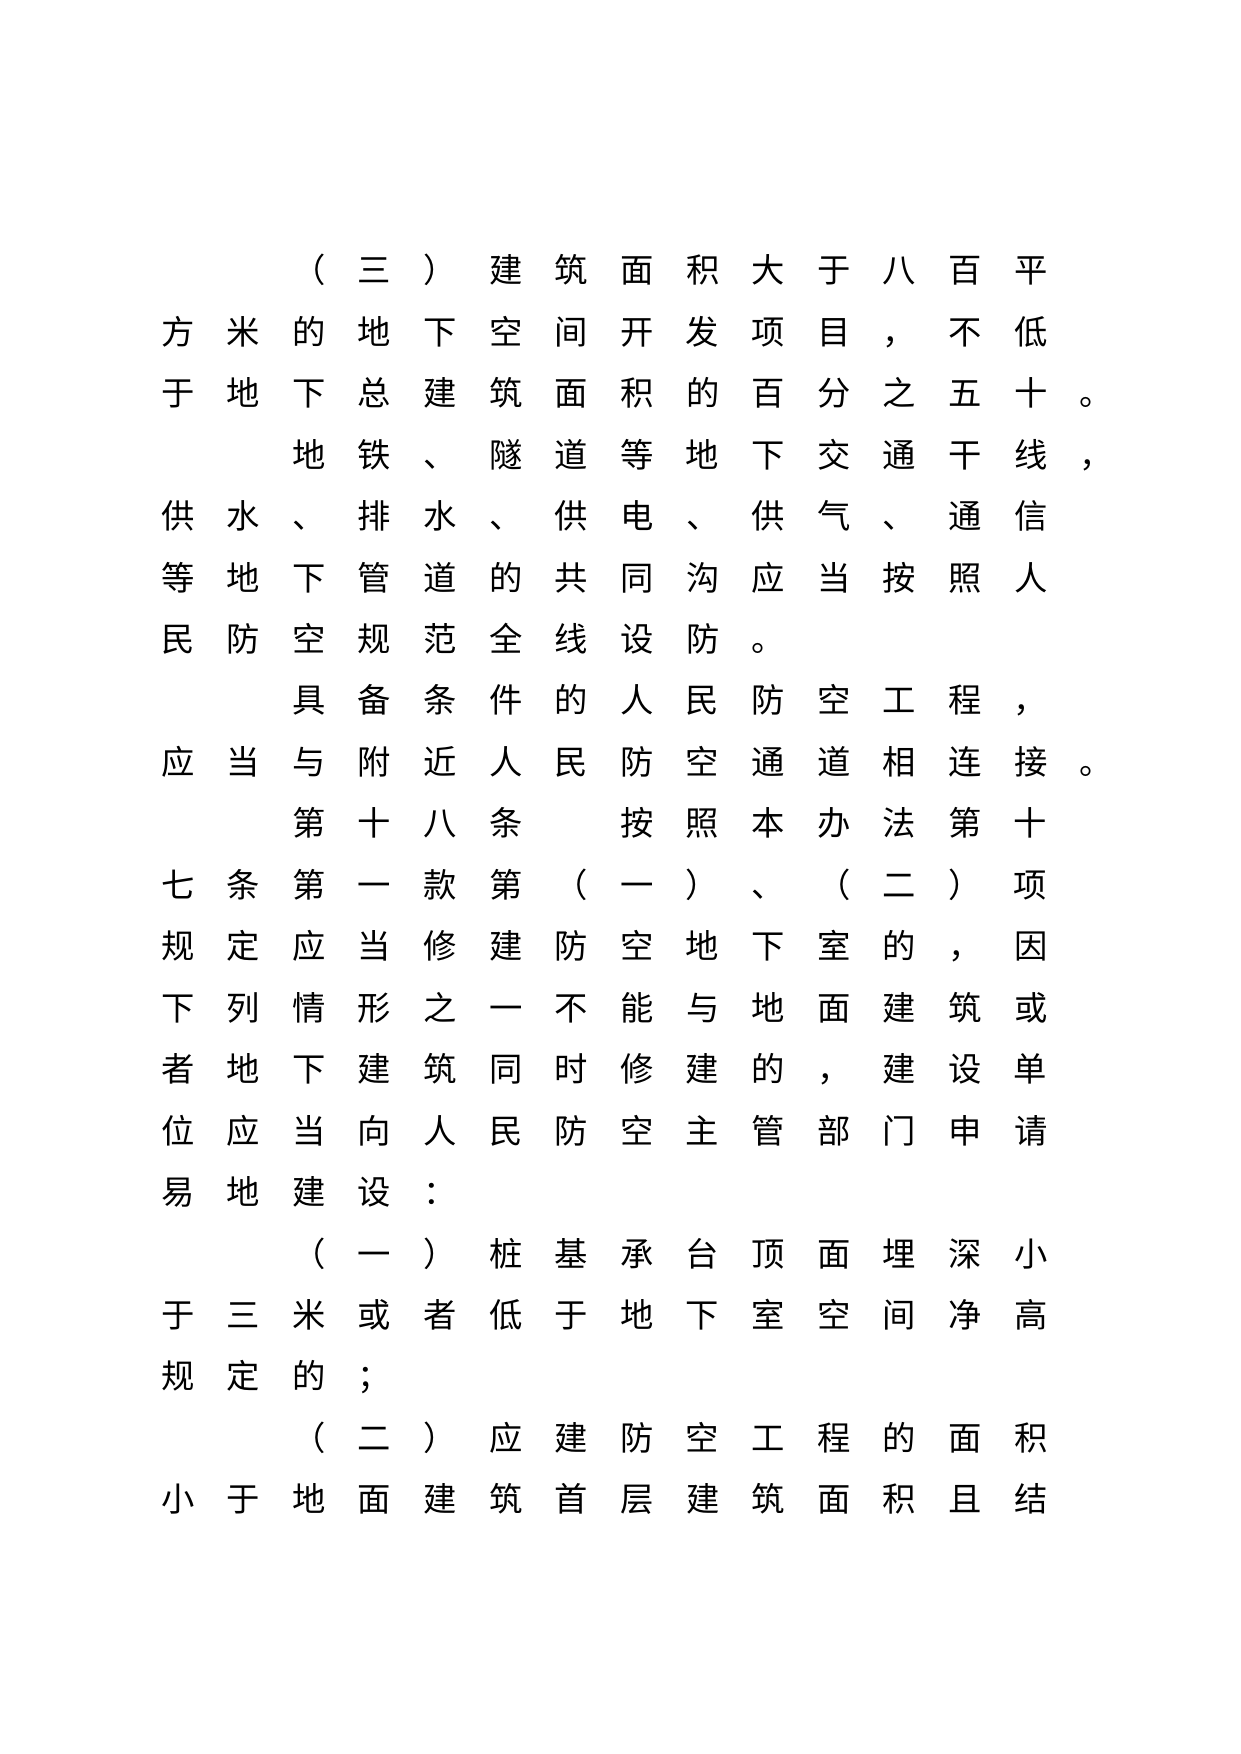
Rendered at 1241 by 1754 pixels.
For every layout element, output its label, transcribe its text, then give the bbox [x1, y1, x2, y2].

text （一）桩基承台顶面埋深小于三米或者低于地下室空间净高规定的； [161, 1221, 1079, 1405]
text 具备条件的人民防空工程，应当与附近人民防空通道相连接。 [161, 668, 1079, 791]
text 地铁、隧道等地下交通干线，供水、排水、供电、供气、通信等地下管道的共同沟应当按照人民防空规范全线设防。 [161, 422, 1079, 668]
text （三）建筑面积大于八百平方米的地下空间开发项目，不低于地下总建筑面积的百分之五十。 [161, 237, 1079, 422]
text 第十八条 按照本办法第十七条第一款第（一）、（二）项规定应当修建防空地下室的，因下列情形之一不能与地面建筑或者地下建筑同时修建的，建设单位应当向人民防空主管部门申请易地建设： [161, 791, 1079, 1221]
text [161, 1405, 1079, 1528]
